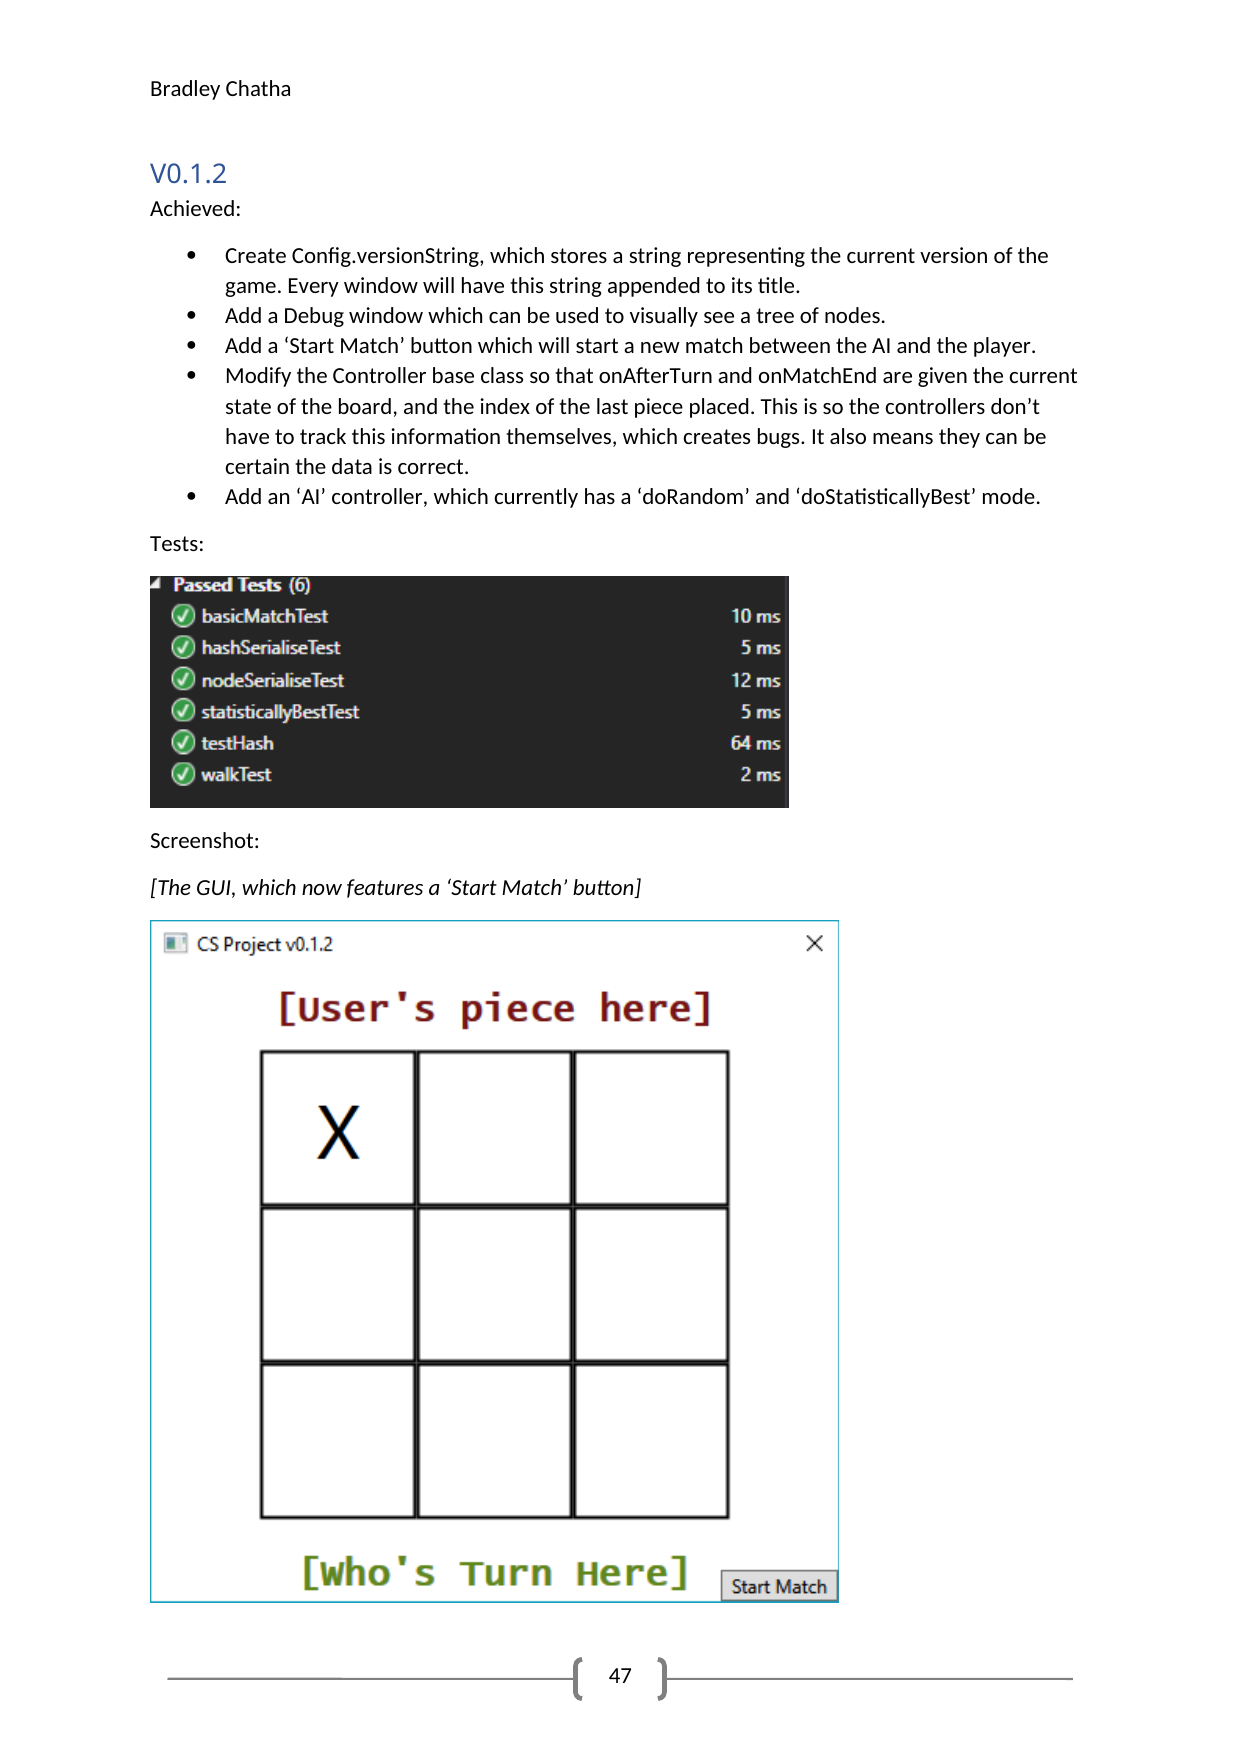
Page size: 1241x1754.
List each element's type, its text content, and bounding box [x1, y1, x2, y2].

subtitle V0.1.2 [150, 154, 1090, 191]
text Achieved: [150, 194, 1090, 222]
picture [150, 576, 789, 808]
picture [150, 920, 839, 1603]
text [The GUI, which now features a ‘Start Match’ button] [150, 873, 1090, 901]
list Add a ‘Start Match’ button which will start a new match between the AI and the player. [187, 331, 1090, 359]
text Screenshot: [150, 826, 1090, 854]
list Add an ‘AI’ controller, which currently has a ‘doRandom’ and ‘doStatisticallyBest’ mode. [187, 482, 1090, 511]
list Add a Debug window which can be used to visually see a tree of nodes. [187, 301, 1090, 329]
list Create Config.versionString, which stores a string representing the current version of the game. Every window will have this string appended to its title. [187, 241, 1090, 299]
list Modify the Controller base class so that onAfterTurn and onMatchEnd are given the current state of the board, and the index of the last piece placed. This is so the controllers don’t have to track this information themselves, which creates bugs. It also means they can be certain the data is correct. [187, 362, 1090, 480]
text Tests: [150, 529, 1090, 557]
